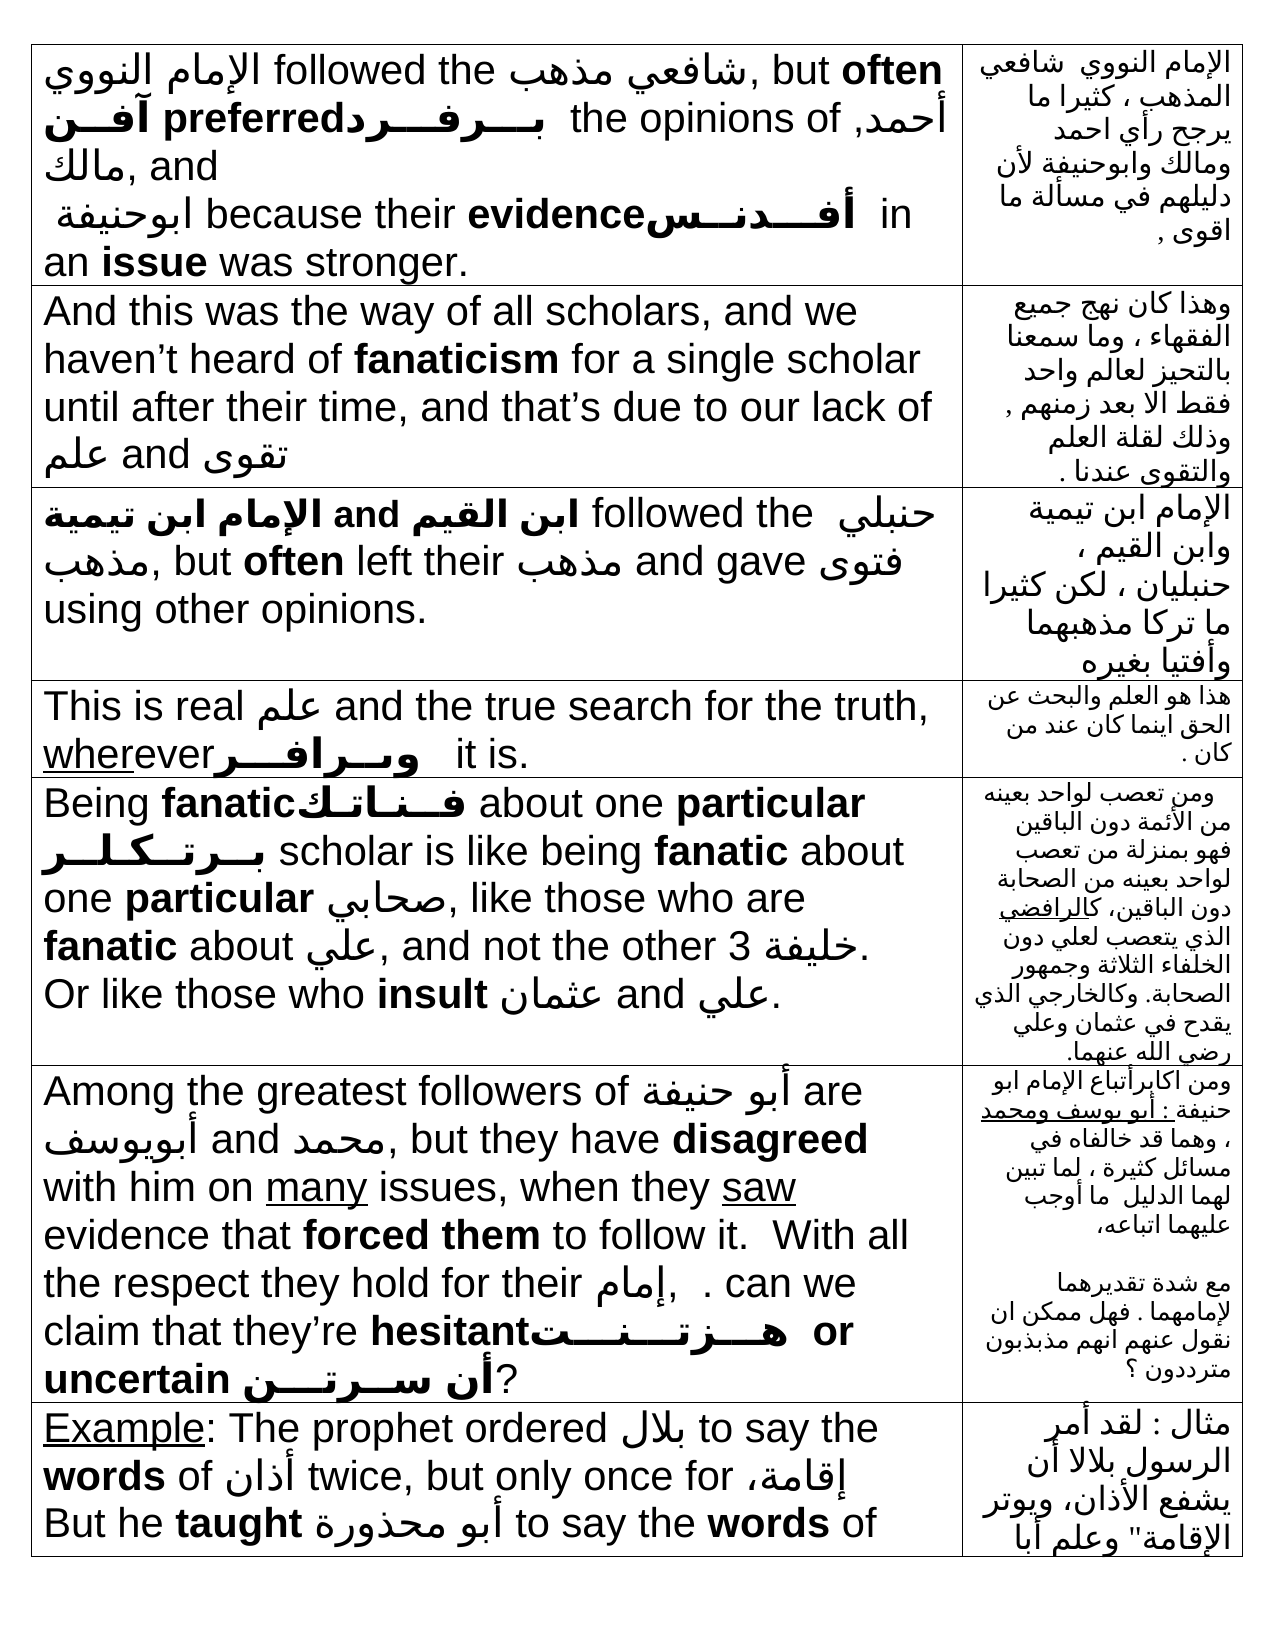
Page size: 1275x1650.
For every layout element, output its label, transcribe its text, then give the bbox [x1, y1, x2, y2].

table_cell وهذا كان نهج جميع الفقهاء ، وما سمعنا بالتحيز لعالم واحد فقط الا بعد زمنهم , وذلك لقلة العلم والتقوى عندنا . [963, 286, 1242, 487]
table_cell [32, 1403, 962, 1556]
table_cell This is real علم and the true search for the truth, whereverوىــرافـــر it is. [32, 681, 962, 777]
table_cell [963, 1403, 1242, 1556]
table_cell الإمام النووي شافعي المذهب ، كثيرا ما يرجح رأي احمد ومالك وابوحنيفة لأن دليلهم في مسألة ما اقوى , [963, 45, 1242, 285]
table_cell الإمام ابن تيمية وابن القيم ، حنبليان ، لكن كثيرا ما تركا مذهبهما وأفتيا بغيره [963, 488, 1242, 680]
table_cell And this was the way of all scholars, and we haven’t heard of fanaticism for a single scholar until after their time, and that’s due to our lack of علم and تقوى [32, 286, 962, 487]
table_cell الإمام النووي followed the شافعي مذهب, but oftenآفــن preferredبـــرفـــرد the opinions of أحمد, مالك, and ابوحنيفة because their evidenceأفـــدنــس in an issue was stronger. [32, 45, 962, 285]
table_cell الإمام ابن تيمية and ابن القيم followed the حنبلي مذهب, but often left their مذهب and gave فتوى using other opinions. [32, 488, 962, 680]
table_cell Among the greatest followers of أبو حنيفة are أبويوسف and محمد, but they have disagreed with him on many issues, when they saw evidence that forced them to follow it. With all the respect they hold for their إمام, . can we claim that they’re hesitantهـــزتـــنـــت or uncertain أن ســرتـــن? [32, 1066, 962, 1402]
table_cell هذا هو العلم والبحث عن الحق اينما كان عند من كان . [963, 681, 1242, 777]
table_cell ومن تعصب لواحد بعينه من الأئمة دون الباقين فهو بمنزلة من تعصب لواحد بعينه من الصحابة دون الباقين، كالرافضي الذي يتعصب لعلي دون الخلفاء الثلاثة وجمهور الصحابة. وكالخارجي الذي يقدح في عثمان وعلي رضي الله عنهما. [963, 778, 1242, 1065]
table_cell Being fanaticفــنـاتـك about one particularبــرتــكـلــر scholar is like being fanatic about one particular صحابي, like those who are fanatic about علي, and not the other 3 خليفة. Or like those who insult عثمان and علي. [32, 778, 962, 1065]
table_cell ومن اكابرأتباع الإمام ابو حنيفة : أبو يوسف ومحمد ، وهما قد خالفاه في مسائل كثيرة ، لما تبين لهما الدليل ما أوجب عليهما اتباعه، مع شدة تقديرهما لإمامهما . فهل ممكن ان نقول عنهم انهم مذبذبون مترددون ؟ [963, 1066, 1242, 1402]
